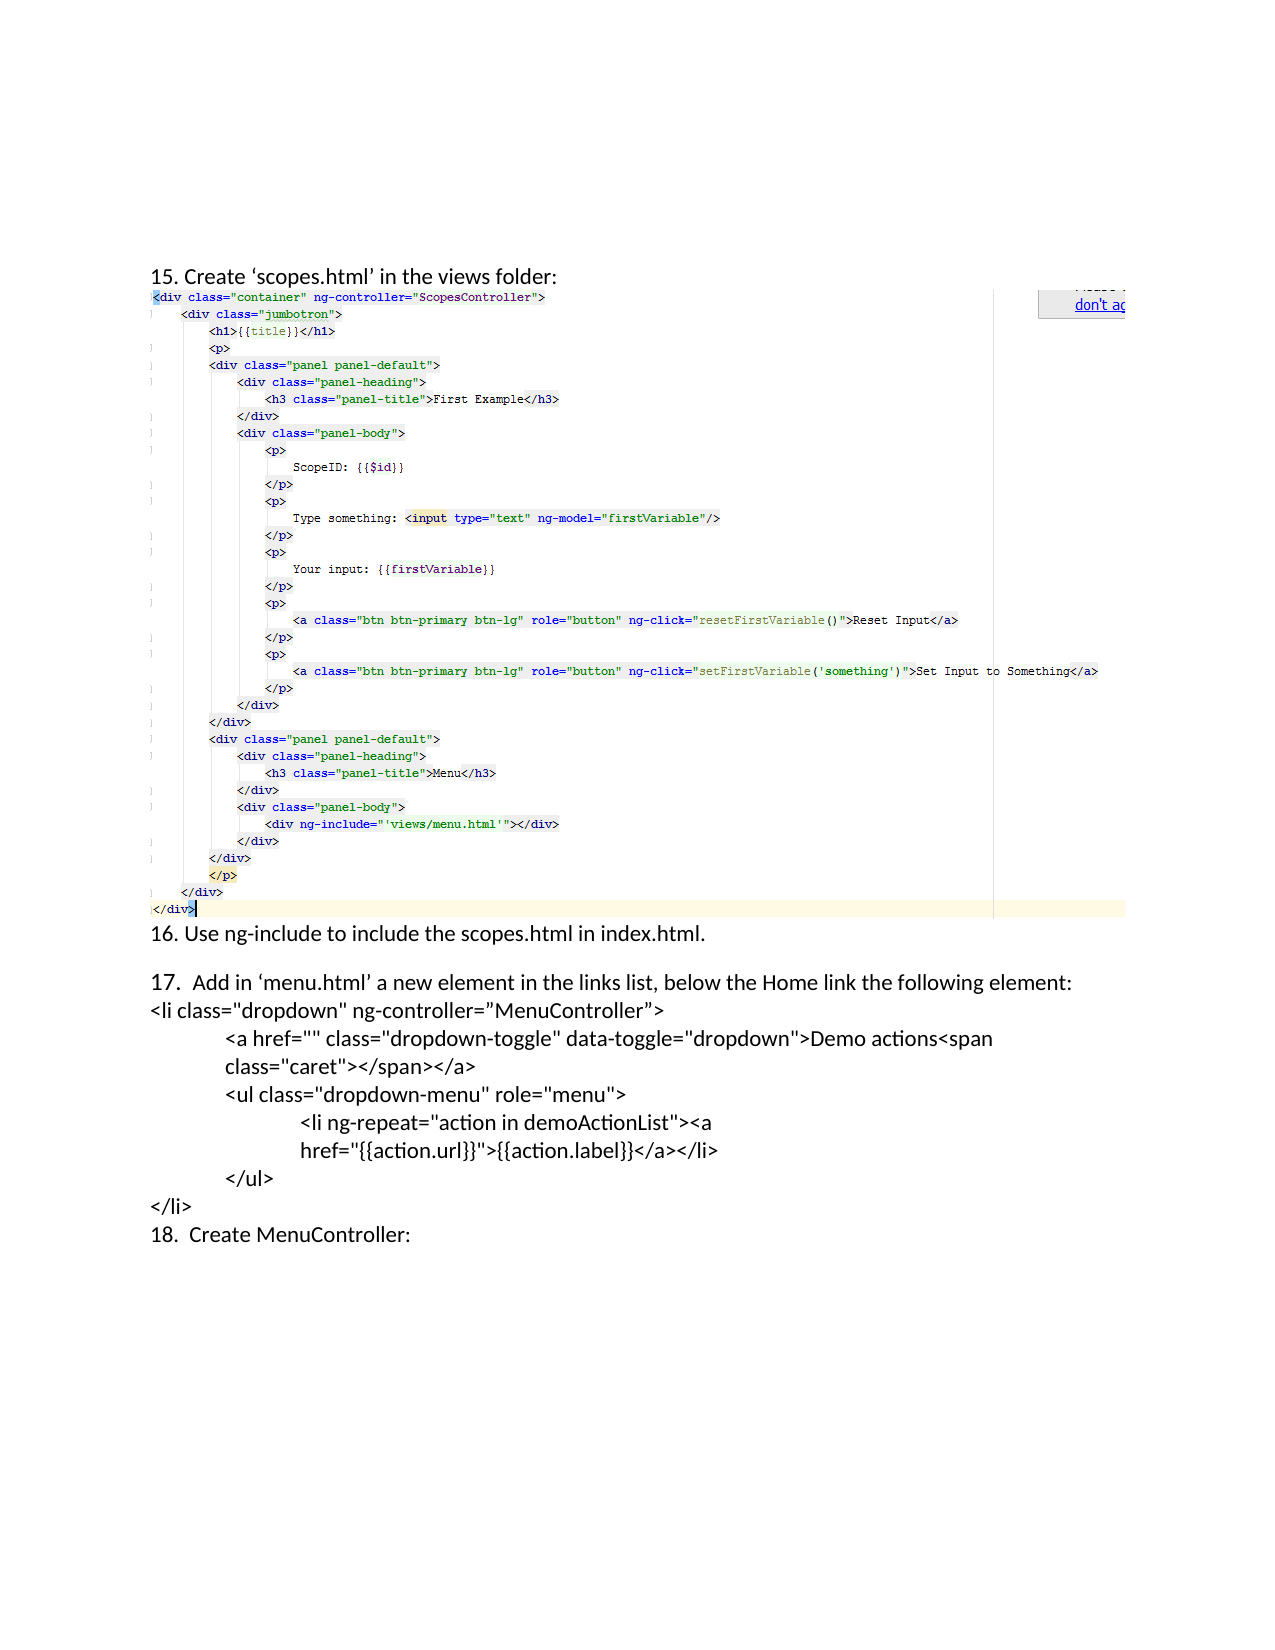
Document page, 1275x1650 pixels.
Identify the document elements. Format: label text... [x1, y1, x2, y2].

text <ul class="dropdown-menu" role="menu"> [225, 1080, 1125, 1108]
text 18. Create MenuController: [150, 1220, 1125, 1248]
text 15. Create ‘scopes.html’ in the views folder: [150, 262, 1125, 290]
text 16. Use ng-include to include the scopes.html in index.html. [150, 919, 1125, 947]
text <li class="dropdown" ng-controller=”MenuController”> [150, 996, 1125, 1024]
text 17. Add in ‘menu.html’ a new element in the links list, below the Home link the following element: [150, 966, 1125, 996]
picture [150, 290, 1125, 919]
text </ul> [225, 1164, 1125, 1192]
text <li ng-repeat="action in demoActionList"><a href="{{action.url}}">{{action.label}}</a></li> [300, 1108, 1125, 1164]
text <a href="" class="dropdown-toggle" data-toggle="dropdown">Demo actions<span class="caret"></span></a> [225, 1024, 1125, 1080]
text </li> [150, 1192, 1125, 1220]
